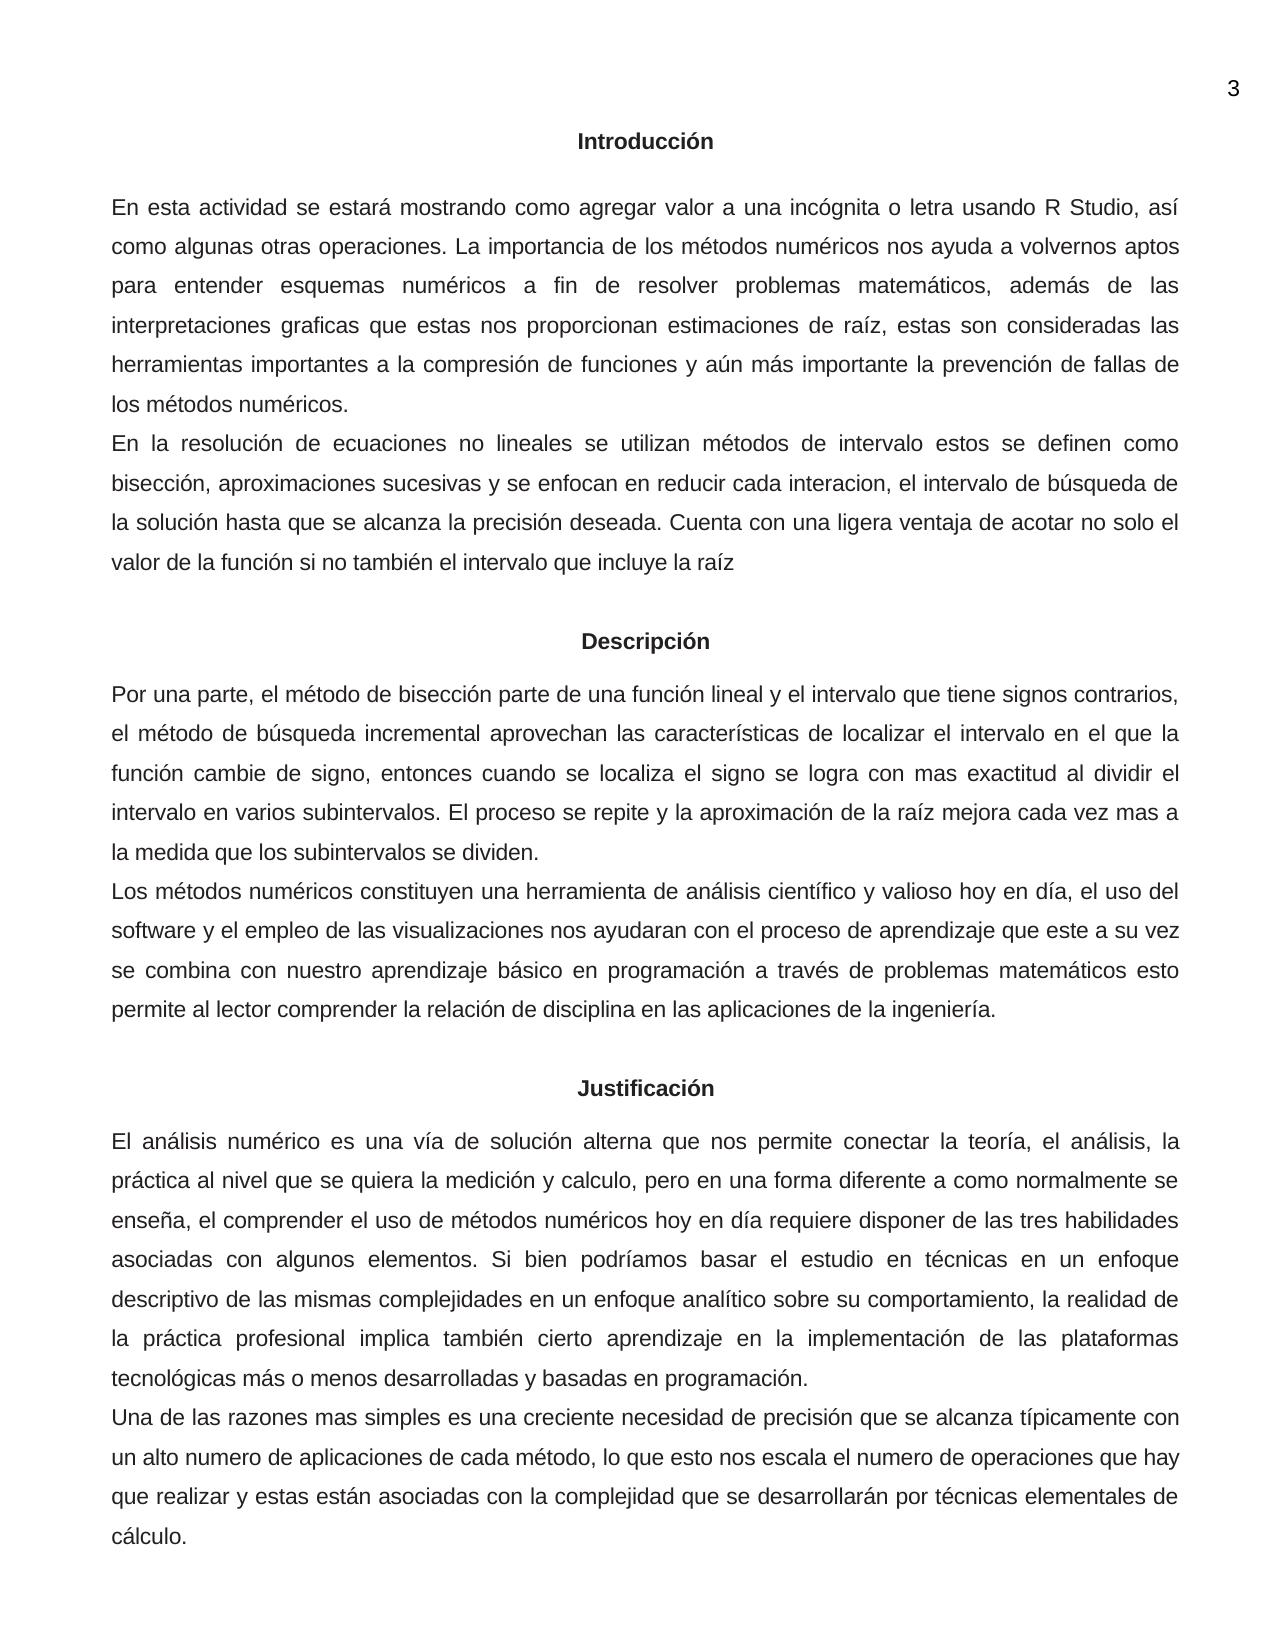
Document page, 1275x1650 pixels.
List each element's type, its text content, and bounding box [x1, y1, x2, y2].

text Por una parte, el método de bisección parte de una función lineal y el intervalo que tiene signos contrarios, el método de búsqueda incremental aprovechan las características de localizar el intervalo en el que la función cambie de signo, entonces cuando se localiza el signo se logra con mas exactitud al dividir el intervalo en varios subintervalos. El proceso se repite y la aproximación de la raíz mejora cada vez mas a la medida que los subintervalos se dividen. [111, 681, 1181, 865]
text Justificación [111, 1075, 1181, 1102]
text Los métodos numéricos constituyen una herramienta de análisis científico y valioso hoy en día, el uso del software y el empleo de las visualizaciones nos ayudaran con el proceso de aprendizaje que este a su vez se combina con nuestro aprendizaje básico en programación a través de problemas matemáticos esto permite al lector comprender la relación de disciplina en las aplicaciones de la ingeniería. [111, 878, 1181, 1023]
text Una de las razones mas simples es una creciente necesidad de precisión que se alcanza típicamente con un alto numero de aplicaciones de cada método, lo que esto nos escala el numero de operaciones que hay que realizar y estas están asociadas con la complejidad que se desarrollarán por técnicas elementales de cálculo. [111, 1404, 1181, 1549]
text Introducción [111, 128, 1181, 154]
text El análisis numérico es una vía de solución alterna que nos permite conectar la teoría, el análisis, la práctica al nivel que se quiera la medición y calculo, pero en una forma diferente a como normalmente se enseña, el comprender el uso de métodos numéricos hoy en día requiere disponer de las tres habilidades asociadas con algunos elementos. Si bien podríamos basar el estudio en técnicas en un enfoque descriptivo de las mismas complejidades en un enfoque analítico sobre su comportamiento, la realidad de la práctica profesional implica también cierto aprendizaje en la implementación de las plataformas tecnológicas más o menos desarrolladas y basadas en programación. [111, 1128, 1181, 1391]
text En la resolución de ecuaciones no lineales se utilizan métodos de intervalo estos se definen como bisección, aproximaciones sucesivas y se enfocan en reducir cada interacion, el intervalo de búsqueda de la solución hasta que se alcanza la precisión deseada. Cuenta con una ligera ventaja de acotar no solo el valor de la función si no también el intervalo que incluye la raíz [111, 430, 1181, 575]
text Descripción [111, 628, 1181, 654]
text En esta actividad se estará mostrando como agregar valor a una incógnita o letra usando R Studio, así como algunas otras operaciones. La importancia de los métodos numéricos nos ayuda a volvernos aptos para entender esquemas numéricos a fin de resolver problemas matemáticos, además de las interpretaciones graficas que estas nos proporcionan estimaciones de raíz, estas son consideradas las herramientas importantes a la compresión de funciones y aún más importante la prevención de fallas de los métodos numéricos. [111, 193, 1181, 417]
